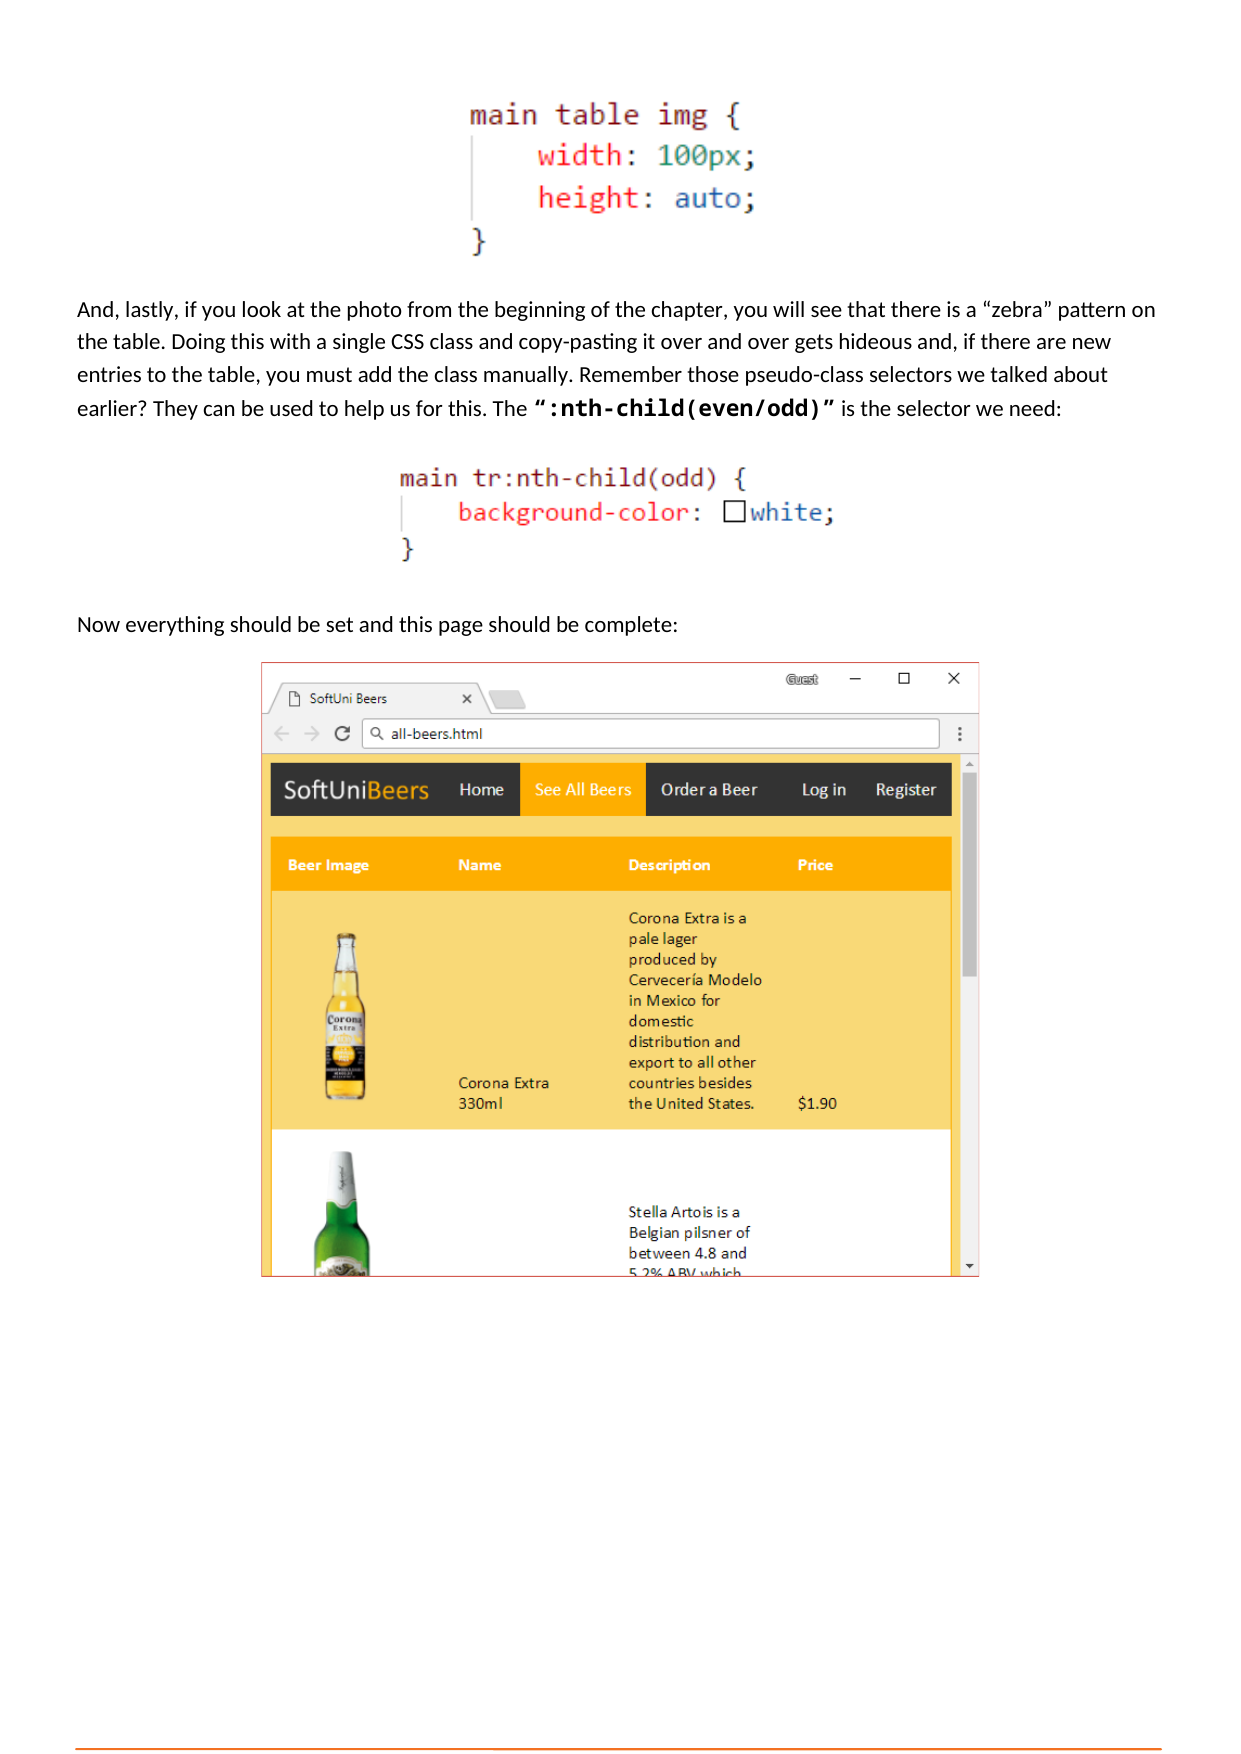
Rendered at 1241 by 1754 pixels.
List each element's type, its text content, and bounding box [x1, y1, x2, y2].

picture [261, 662, 980, 1277]
text Now everything should be set and this page should be complete: [77, 610, 1163, 638]
picture [387, 449, 854, 585]
picture [453, 87, 787, 271]
text And, lastly, if you look at the photo from the beginning of the chapter, you will see that there is a “zebra” pattern on the table. Doing this with a single CSS class and copy-pasting it over and over gets hideous and, if there are new entries to the table, you must add the class manually. Remember those pseudo-class selectors we talked about earlier? They can be used to help us for this. The “:nth-child(even/odd)” is the selector we need: [77, 295, 1163, 424]
